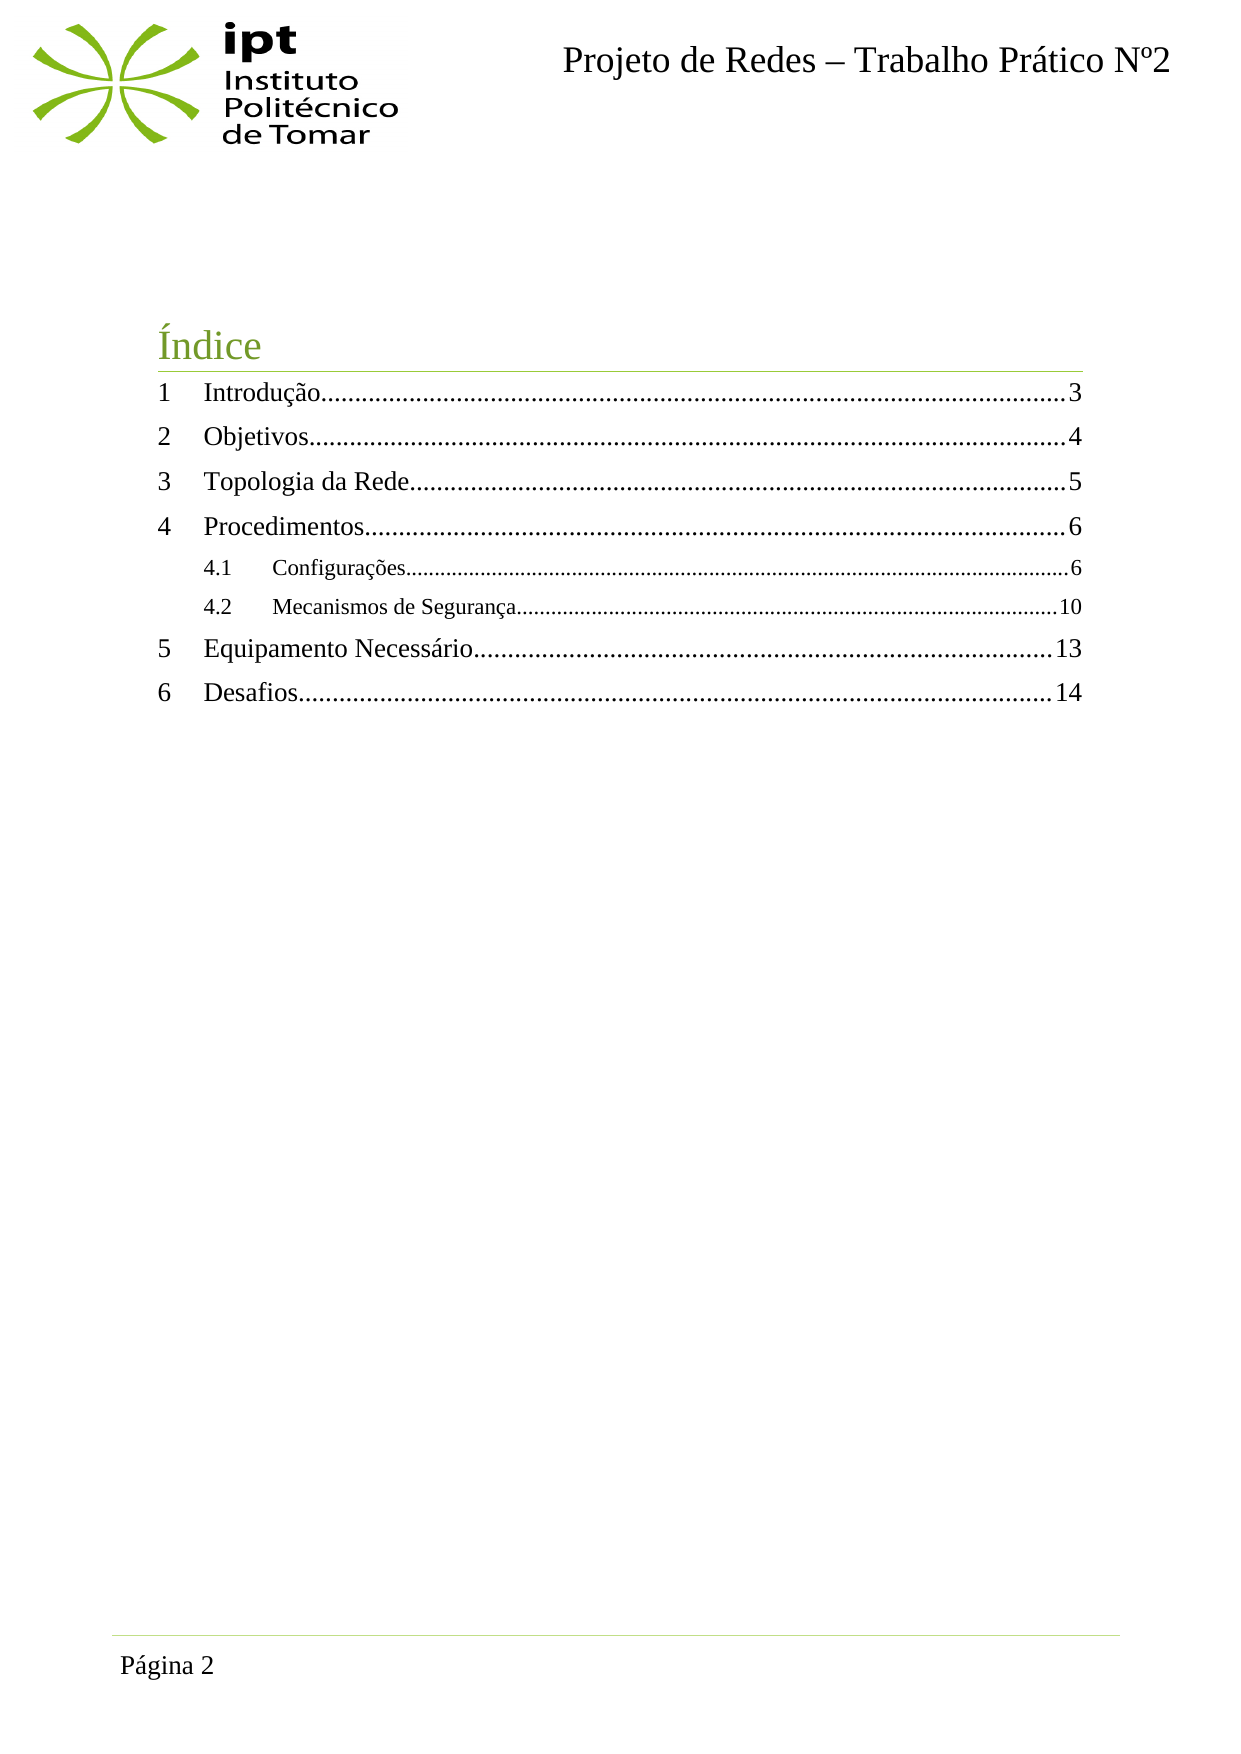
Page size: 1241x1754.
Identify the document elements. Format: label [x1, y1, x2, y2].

picture [14, 12, 408, 156]
